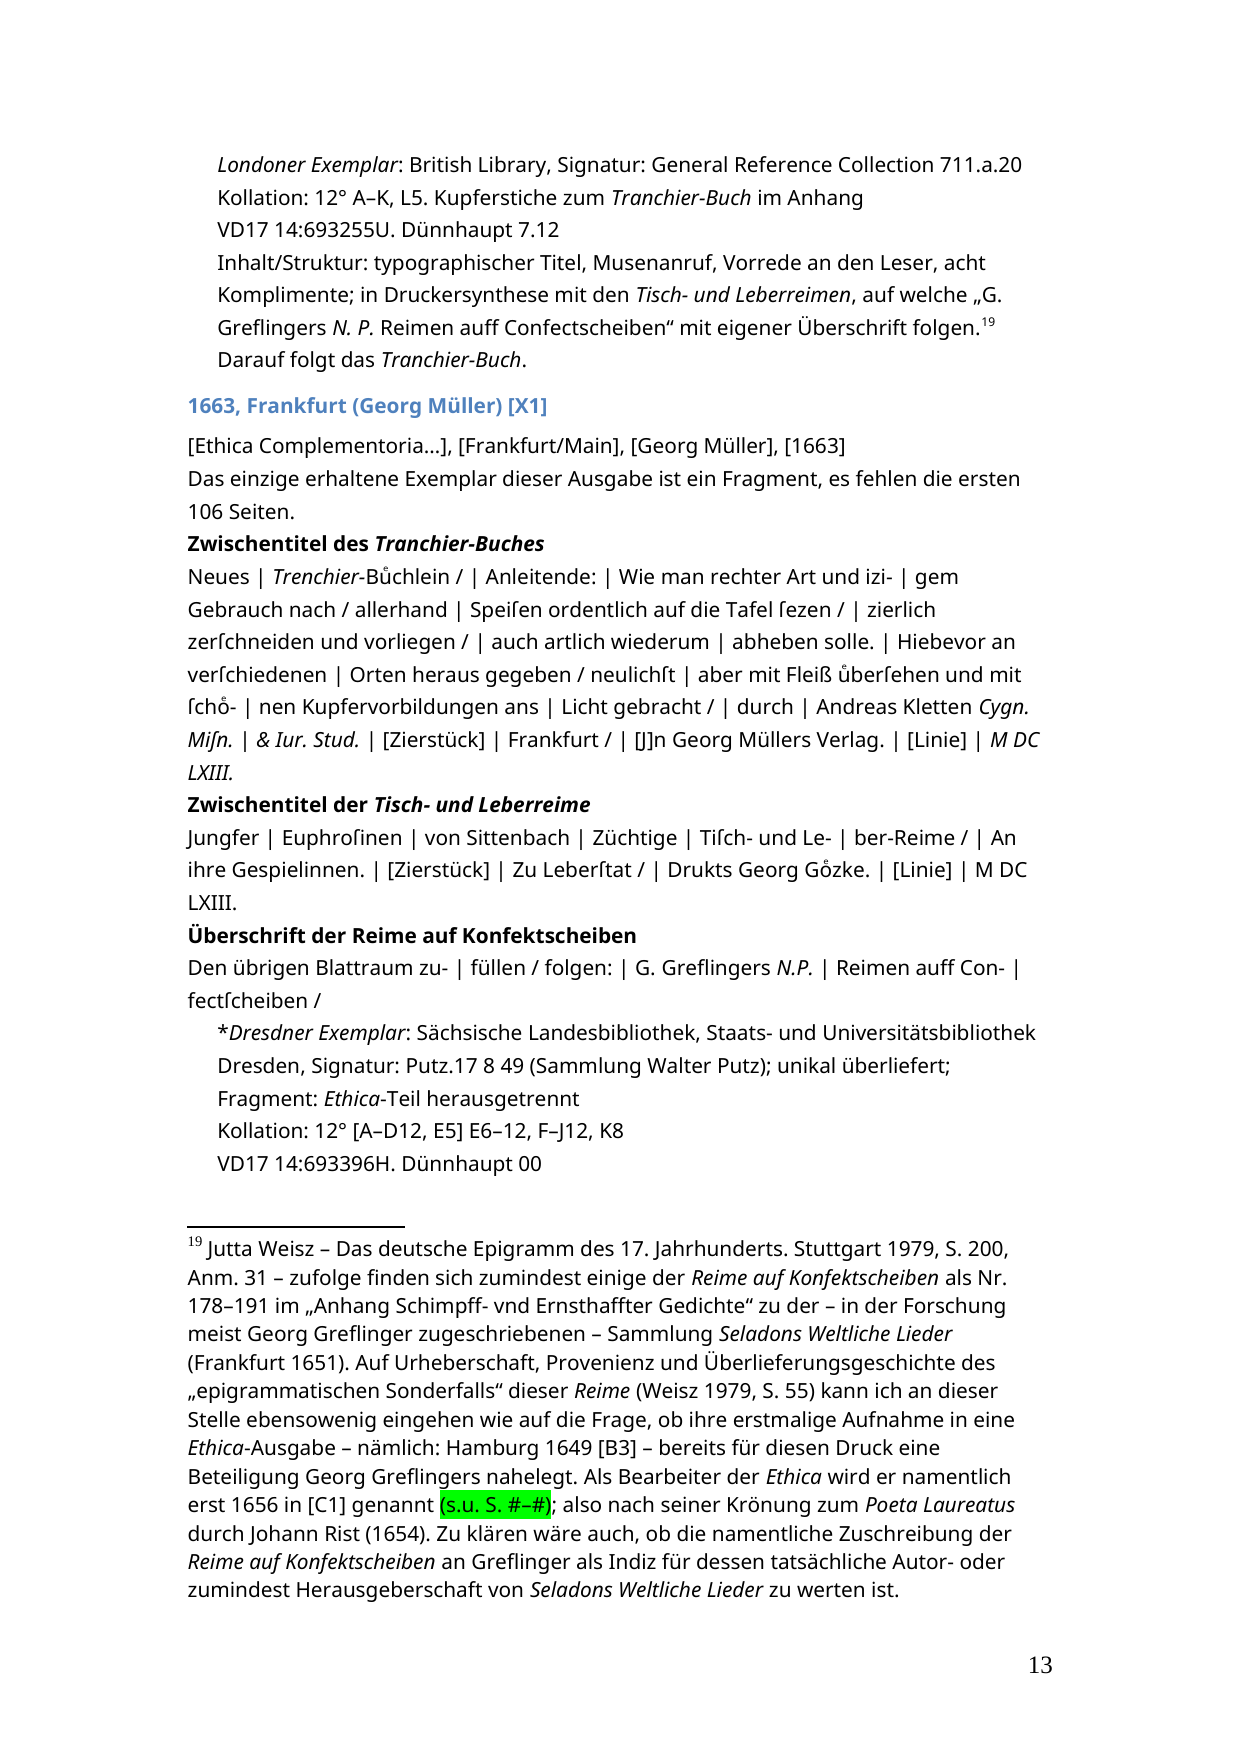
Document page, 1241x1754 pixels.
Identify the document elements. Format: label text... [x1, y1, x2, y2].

text Neues | Trenchier-Buͤchlein / | Anleitende: | Wie man rechter Art und izi- | gem Gebrauch nach / allerhand | Speiſen ordentlich auf die Tafel ſezen / | zierlich zerſchneiden und vorliegen / | auch artlich wiederum | abheben solle. | Hiebevor an verſchiedenen | Orten heraus gegeben / neulichſt | aber mit Fleiß uͤberſehen und mit ſchoͤ- | nen Kupfervorbildungen ans | Licht gebracht / | durch | Andreas Kletten Cygn. Miſn. | & Iur. Stud. | [Zierstück] | Frankfurt / | [J]n Georg Müllers Verlag. | [Linie] | M DC LXIII. [187, 562, 1053, 786]
subtitle 1663, Frankfurt (Georg Müller) [X1] [187, 391, 1053, 419]
text [Ethica Complementoria…], [Frankfurt/Main], [Georg Müller], [1663] [187, 432, 1053, 460]
text VD17 14:693255U. Dünnhaupt 7.12 [217, 215, 1053, 244]
text Kollation: 12° A–K, L5. Kupferstiche zum Tranchier-Buch im Anhang [217, 183, 1053, 211]
text *Dresdner Exemplar: Sächsische Landesbibliothek, Staats- und Universitätsbibliothek Dresden, Signatur: Putz.17 8 49 (Sammlung Walter Putz); unikal überliefert; Fragment: Ethica-Teil herausgetrennt [217, 1018, 1053, 1112]
text Überschrift der Reime auf Konfektscheiben [187, 921, 1053, 949]
text Londoner Exemplar: British Library, Signatur: General Reference Collection 711.a.20 [217, 150, 1053, 178]
text Inhalt/Struktur: typographischer Titel, Musenanruf, Vorrede an den Leser, acht Komplimente; in Druckersynthese mit den Tisch- und Leberreimen, auf welche „G. Greflingers N. P. Reimen auff Confectscheiben“ mit eigener Überschrift folgen. Darauf folgt das Tranchier-Buch. [217, 248, 1053, 374]
text Jungfer | Euphroſinen | von Sittenbach | Züchtige | Tiſch- und Le- | ber-Reime / | An ihre Gespielinnen. | [Zierstück] | Zu Leberſtat / | Drukts Georg Goͤzke. | [Linie] | M DC LXIII. [187, 823, 1053, 917]
text Das einzige erhaltene Exemplar dieser Ausgabe ist ein Fragment, es fehlen die ersten 106 Seiten. [187, 464, 1053, 525]
text Kollation: 12° [A–D12, E5] E6–12, F–J12, K8 [217, 1116, 1053, 1145]
text VD17 14:693396H. Dünnhaupt 00 [217, 1149, 1053, 1177]
text Zwischentitel des Tranchier-Buches [187, 529, 1053, 558]
text Den übrigen Blattraum zu- | füllen / folgen: | G. Greflingers N.P. | Reimen auff Con- | fectſcheiben / [187, 953, 1053, 1014]
text Zwischentitel der Tisch- und Leberreime [187, 790, 1053, 819]
